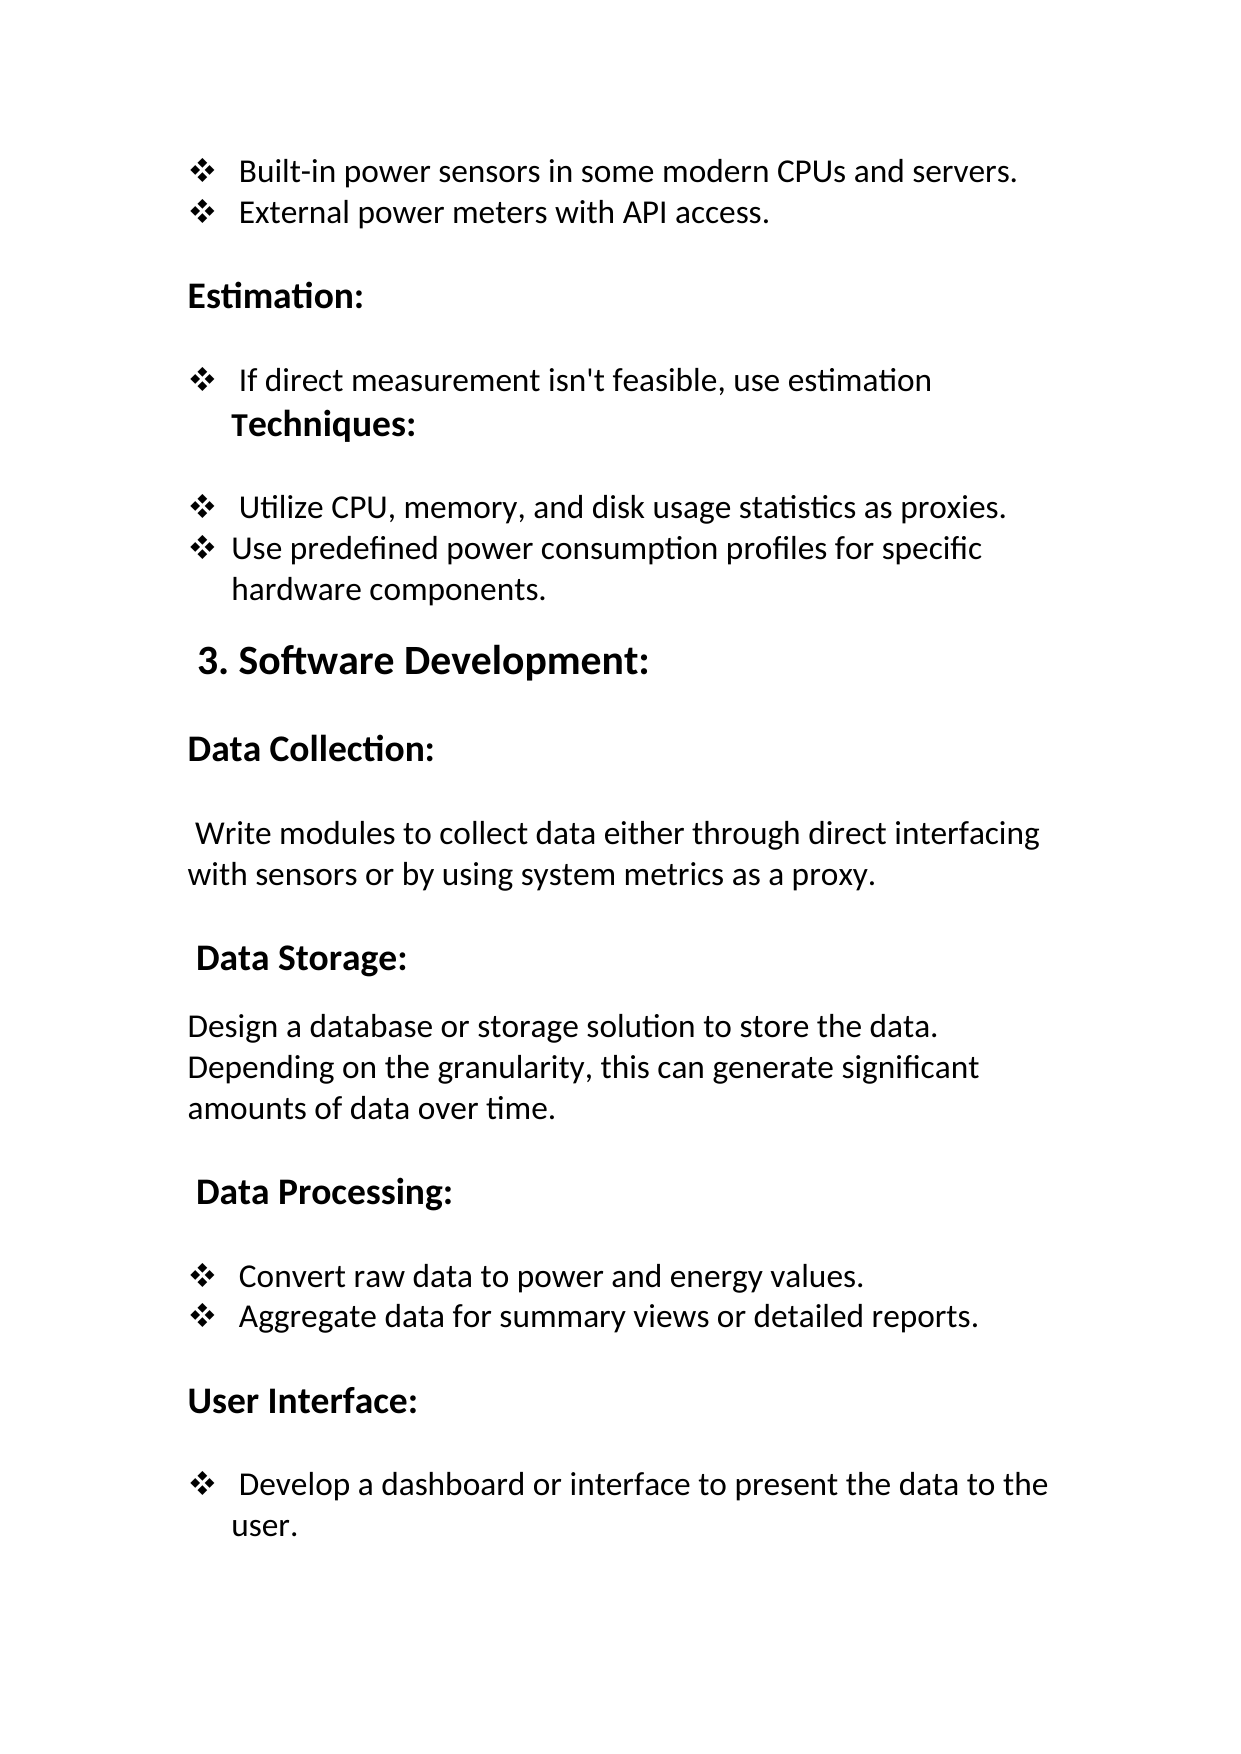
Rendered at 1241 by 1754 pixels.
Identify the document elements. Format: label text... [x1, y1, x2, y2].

list External power meters with API access. [187, 191, 1053, 231]
list Develop a dashboard or interface to present the data to the user. [187, 1463, 1053, 1545]
list Aggregate data for summary views or detailed reports. [187, 1295, 1053, 1336]
list If direct measurement isn't feasible, use estimation Techniques: [187, 359, 1053, 445]
text Write modules to collect data either through direct interfacing with sensors or by using system metrics as a proxy. [187, 812, 1053, 893]
text User Interface: [187, 1377, 1053, 1423]
text Data Collection: [187, 725, 1053, 771]
list Estimation: [187, 272, 1053, 318]
list Convert raw data to power and energy values. [187, 1255, 1053, 1295]
list Use predefined power consumption profiles for specific hardware components. [187, 527, 1053, 608]
list Utilize CPU, memory, and disk usage statistics as proxies. [187, 486, 1053, 527]
text Data Storage: [187, 934, 1053, 980]
text 3. Software Development: [187, 634, 1053, 684]
text Design a database or storage solution to store the data. Depending on the granularity, this can generate significant amounts of data over time. [187, 1005, 1053, 1127]
text Data Processing: [187, 1168, 1053, 1214]
list Built-in power sensors in some modern CPUs and servers. [187, 150, 1053, 191]
